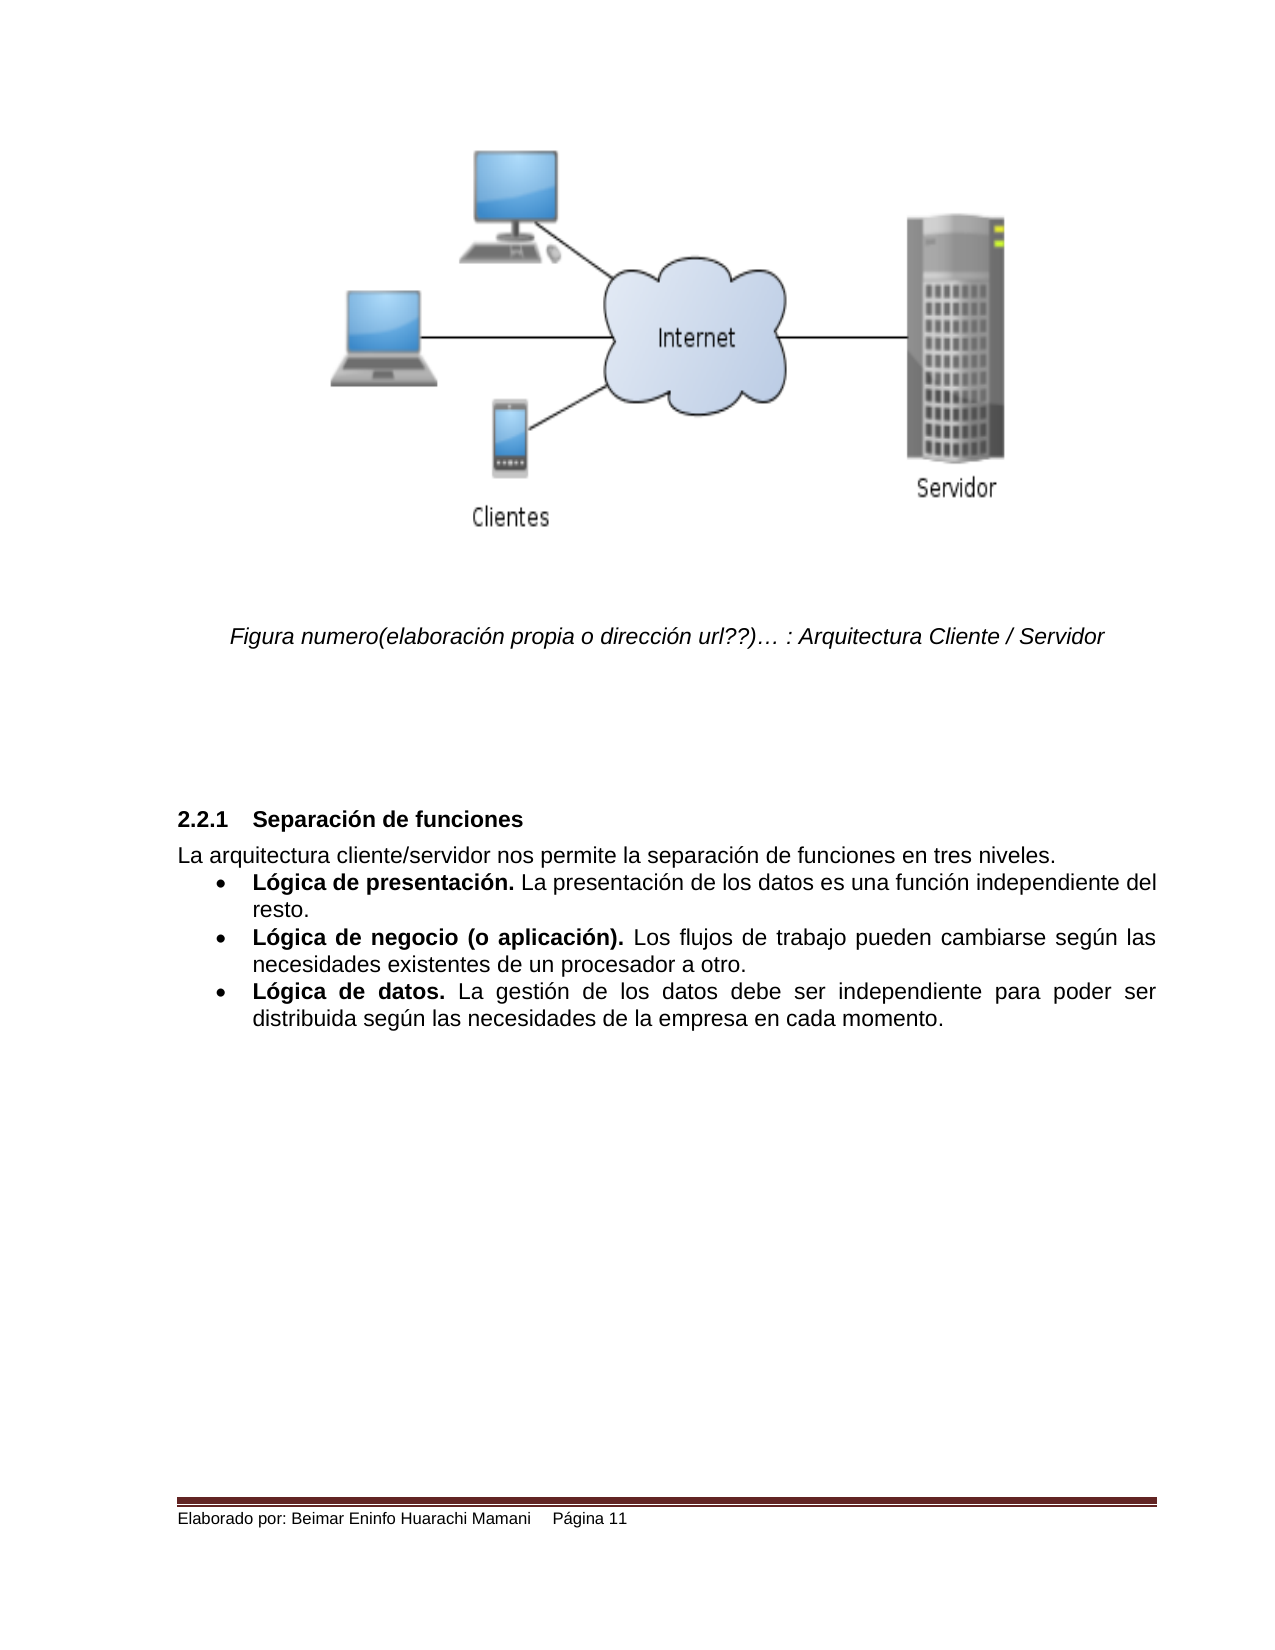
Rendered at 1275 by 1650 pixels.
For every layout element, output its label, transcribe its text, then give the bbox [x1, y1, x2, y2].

list Lógica de negocio (o aplicación). Los flujos de trabajo pueden cambiarse según las necesidades existentes de un procesador a otro. [215, 923, 1157, 977]
list Lógica de datos. La gestión de los datos debe ser independiente para poder ser distribuida según las necesidades de la empresa en cada momento. [215, 977, 1157, 1032]
text Figura numero(elaboración propia o dirección url??)… : Arquitectura Cliente / Servidor [177, 623, 1157, 650]
text La arquitectura cliente/servidor nos permite la separación de funciones en tres niveles. [177, 842, 1157, 868]
picture [306, 118, 1028, 581]
subtitle Separación de funciones [177, 806, 1157, 832]
list Lógica de presentación. La presentación de los datos es una función independiente del resto. [215, 868, 1157, 923]
